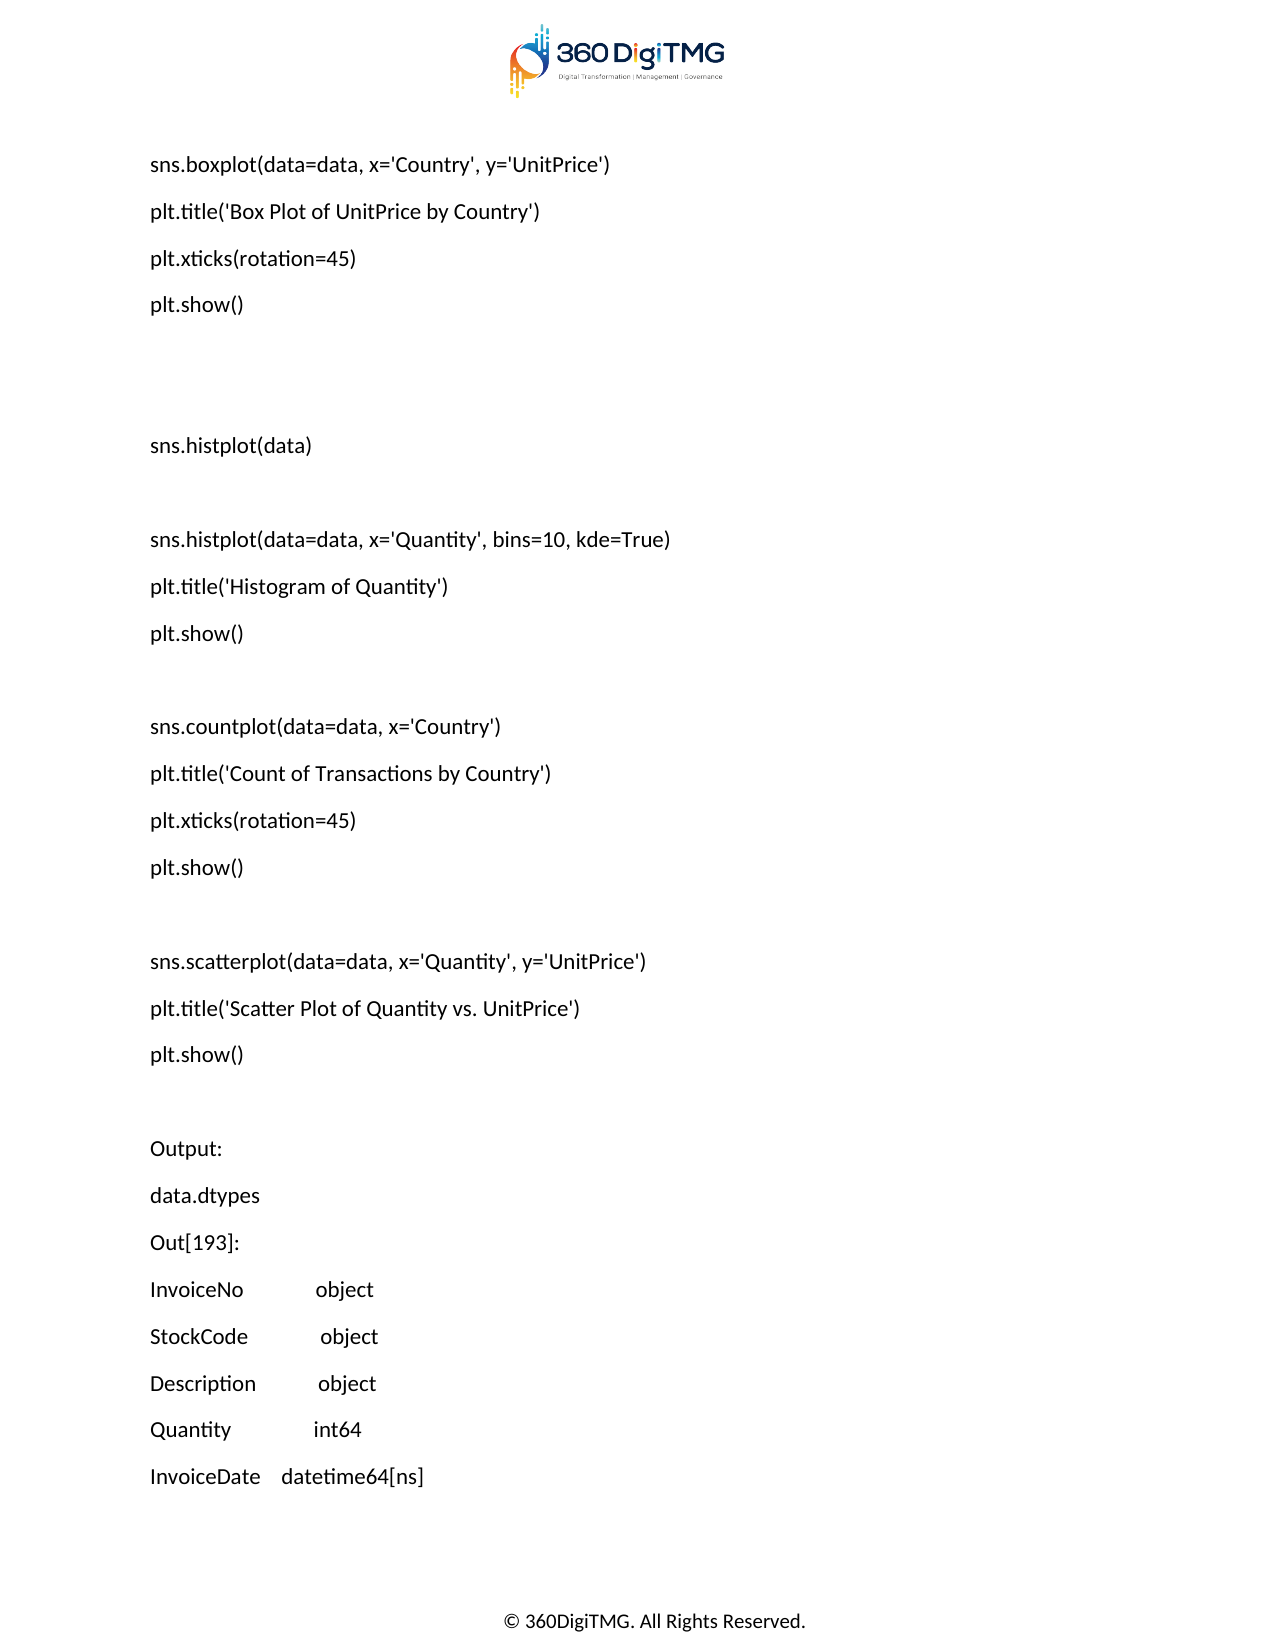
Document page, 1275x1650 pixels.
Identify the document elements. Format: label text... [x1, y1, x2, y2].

text plt.title('Box Plot of UnitPrice by Country') [150, 197, 1125, 225]
text plt.title('Count of Transactions by Country') [150, 759, 1125, 787]
text plt.show() [150, 619, 1125, 647]
text Quantity int64 [150, 1416, 1125, 1444]
text plt.show() [150, 291, 1125, 319]
text plt.show() [150, 853, 1125, 881]
text plt.xticks(rotation=45) [150, 244, 1125, 272]
picture [492, 7, 742, 115]
text sns.histplot(data) [150, 431, 1125, 459]
text Out[193]: [150, 1228, 1125, 1256]
text plt.show() [150, 1041, 1125, 1069]
text Description object [150, 1369, 1125, 1397]
text data.dtypes [150, 1181, 1125, 1209]
text plt.xticks(rotation=45) [150, 806, 1125, 834]
text plt.title('Scatter Plot of Quantity vs. UnitPrice') [150, 994, 1125, 1022]
text Output: [150, 1134, 1125, 1162]
text sns.boxplot(data=data, x='Country', y='UnitPrice') [150, 150, 1125, 178]
text plt.title('Histogram of Quantity') [150, 572, 1125, 600]
text StockCode object [150, 1322, 1125, 1350]
text sns.countplot(data=data, x='Country') [150, 712, 1125, 741]
text sns.histplot(data=data, x='Quantity', bins=10, kde=True) [150, 525, 1125, 553]
text sns.scatterplot(data=data, x='Quantity', y='UnitPrice') [150, 947, 1125, 975]
text InvoiceNo object [150, 1275, 1125, 1303]
text InvoiceDate datetime64[ns] [150, 1462, 1125, 1491]
